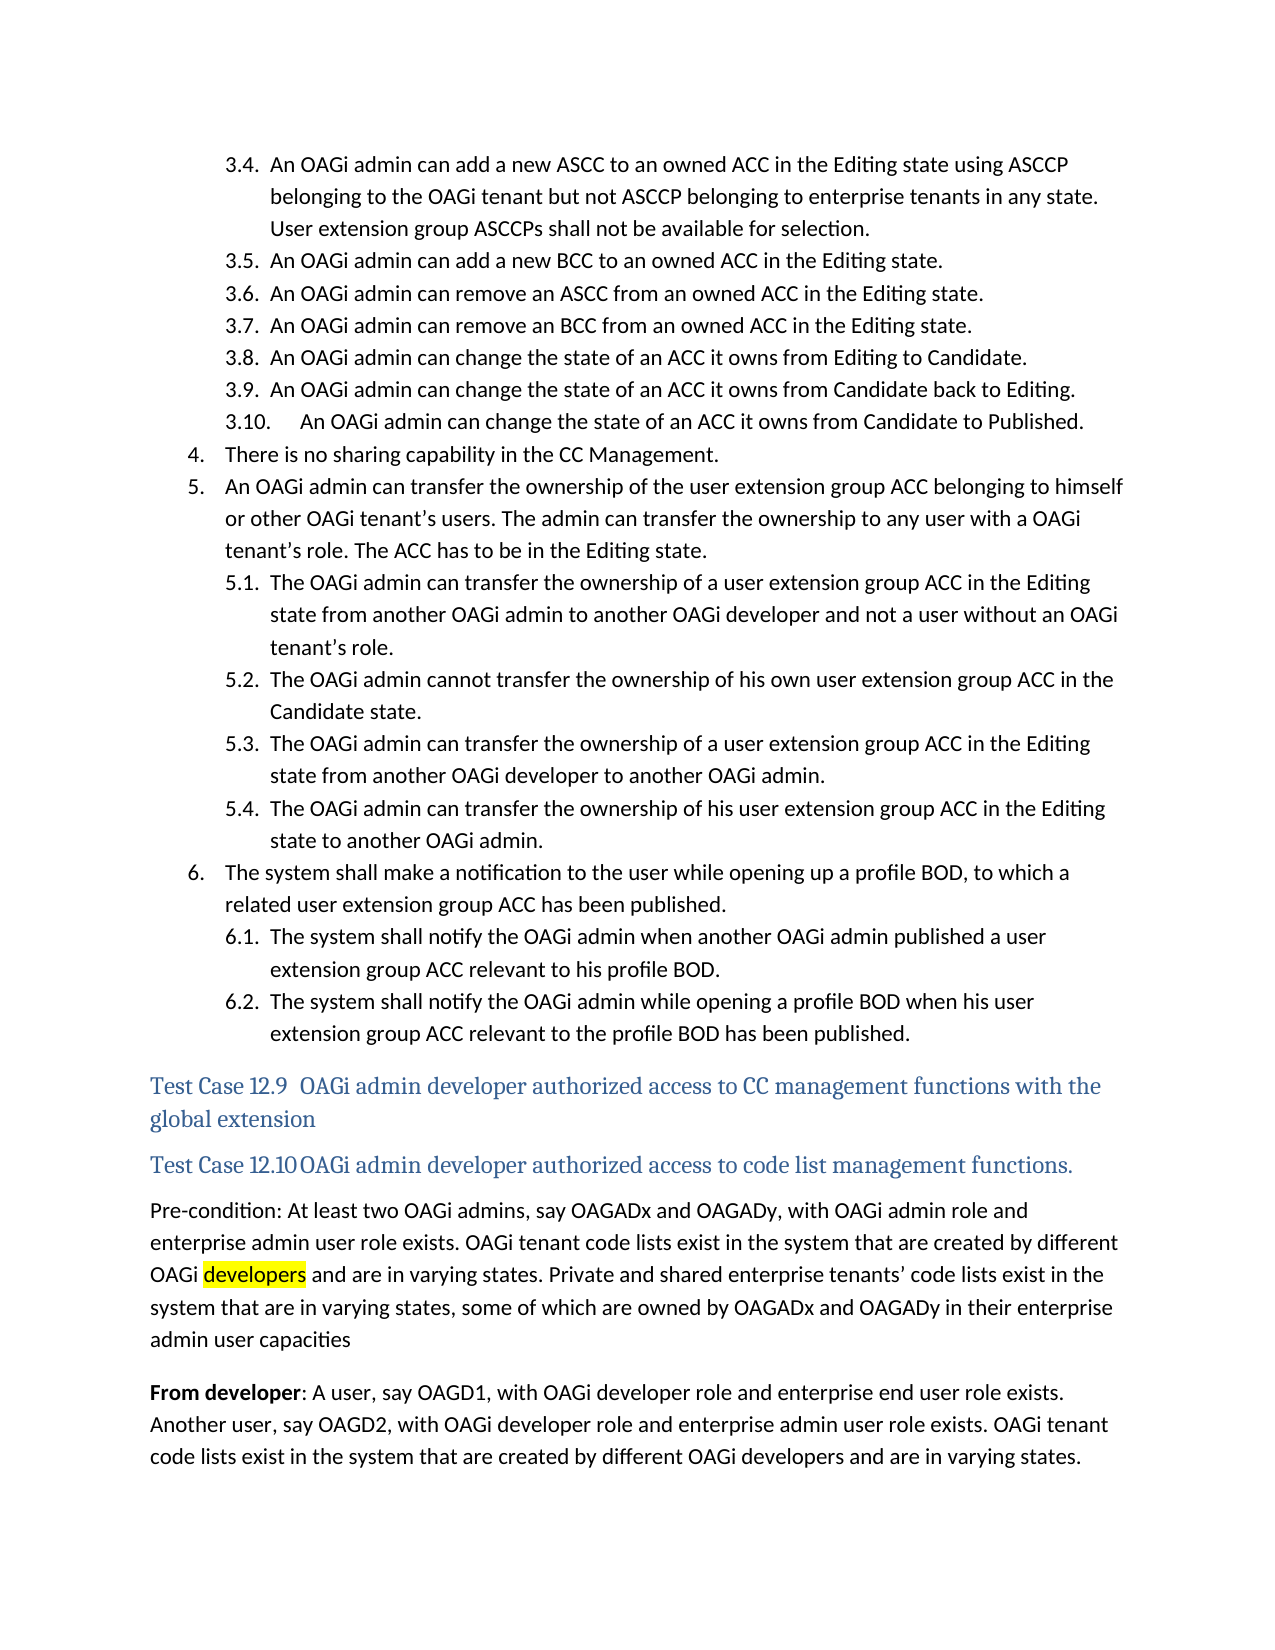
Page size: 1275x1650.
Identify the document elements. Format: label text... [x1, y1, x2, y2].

subtitle OAGi admin developer authorized access to code list management functions. [150, 1151, 1125, 1179]
list The system shall notify the OAGi admin while opening a profile BOD when his user extension group ACC relevant to the profile BOD has been published. [225, 987, 1125, 1047]
list An OAGi admin can change the state of an ACC it owns from Candidate back to Editing. [225, 375, 1125, 403]
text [150, 1378, 1125, 1470]
list An OAGi admin can remove an BCC from an owned ACC in the Editing state. [225, 311, 1125, 339]
list An OAGi admin can change the state of an ACC it owns from Candidate to Published. [225, 407, 1125, 436]
list The OAGi admin can transfer the ownership of his user extension group ACC in the Editing state to another OAGi admin. [225, 794, 1125, 854]
list An OAGi admin can transfer the ownership of the user extension group ACC belonging to himself or other OAGi tenant’s users. The admin can transfer the ownership to any user with a OAGi tenant’s role. The ACC has to be in the Editing state. [187, 472, 1125, 564]
list There is no sharing capability in the CC Management. [187, 440, 1125, 468]
list The OAGi admin can transfer the ownership of a user extension group ACC in the Editing state from another OAGi developer to another OAGi admin. [225, 729, 1125, 789]
subtitle OAGi admin developer authorized access to CC management functions with the global extension [150, 1072, 1125, 1134]
list An OAGi admin can add a new BCC to an owned ACC in the Editing state. [225, 247, 1125, 274]
text Pre-condition: At least two OAGi admins, say OAGADx and OAGADy, with OAGi admin role and enterprise admin user role exists. OAGi tenant code lists exist in the system that are created by different OAGi developers and are in varying states. Private and shared enterprise tenants’ code lists exist in the system that are in varying states, some of which are owned by OAGADx and OAGADy in their enterprise admin user capacities [150, 1196, 1125, 1353]
list The system shall notify the OAGi admin when another OAGi admin published a user extension group ACC relevant to his profile BOD. [225, 922, 1125, 983]
list An OAGi admin can add a new ASCC to an owned ACC in the Editing state using ASCCP belonging to the OAGi tenant but not ASCCP belonging to enterprise tenants in any state. User extension group ASCCPs shall not be available for selection. [225, 150, 1125, 242]
list The system shall make a notification to the user while opening up a profile BOD, to which a related user extension group ACC has been published. [187, 858, 1125, 918]
list The OAGi admin can transfer the ownership of a user extension group ACC in the Editing state from another OAGi admin to another OAGi developer and not a user without an OAGi tenant’s role. [225, 568, 1125, 661]
list An OAGi admin can remove an ASCC from an owned ACC in the Editing state. [225, 279, 1125, 307]
list The OAGi admin cannot transfer the ownership of his own user extension group ACC in the Candidate state. [225, 665, 1125, 725]
list An OAGi admin can change the state of an ACC it owns from Editing to Candidate. [225, 343, 1125, 371]
